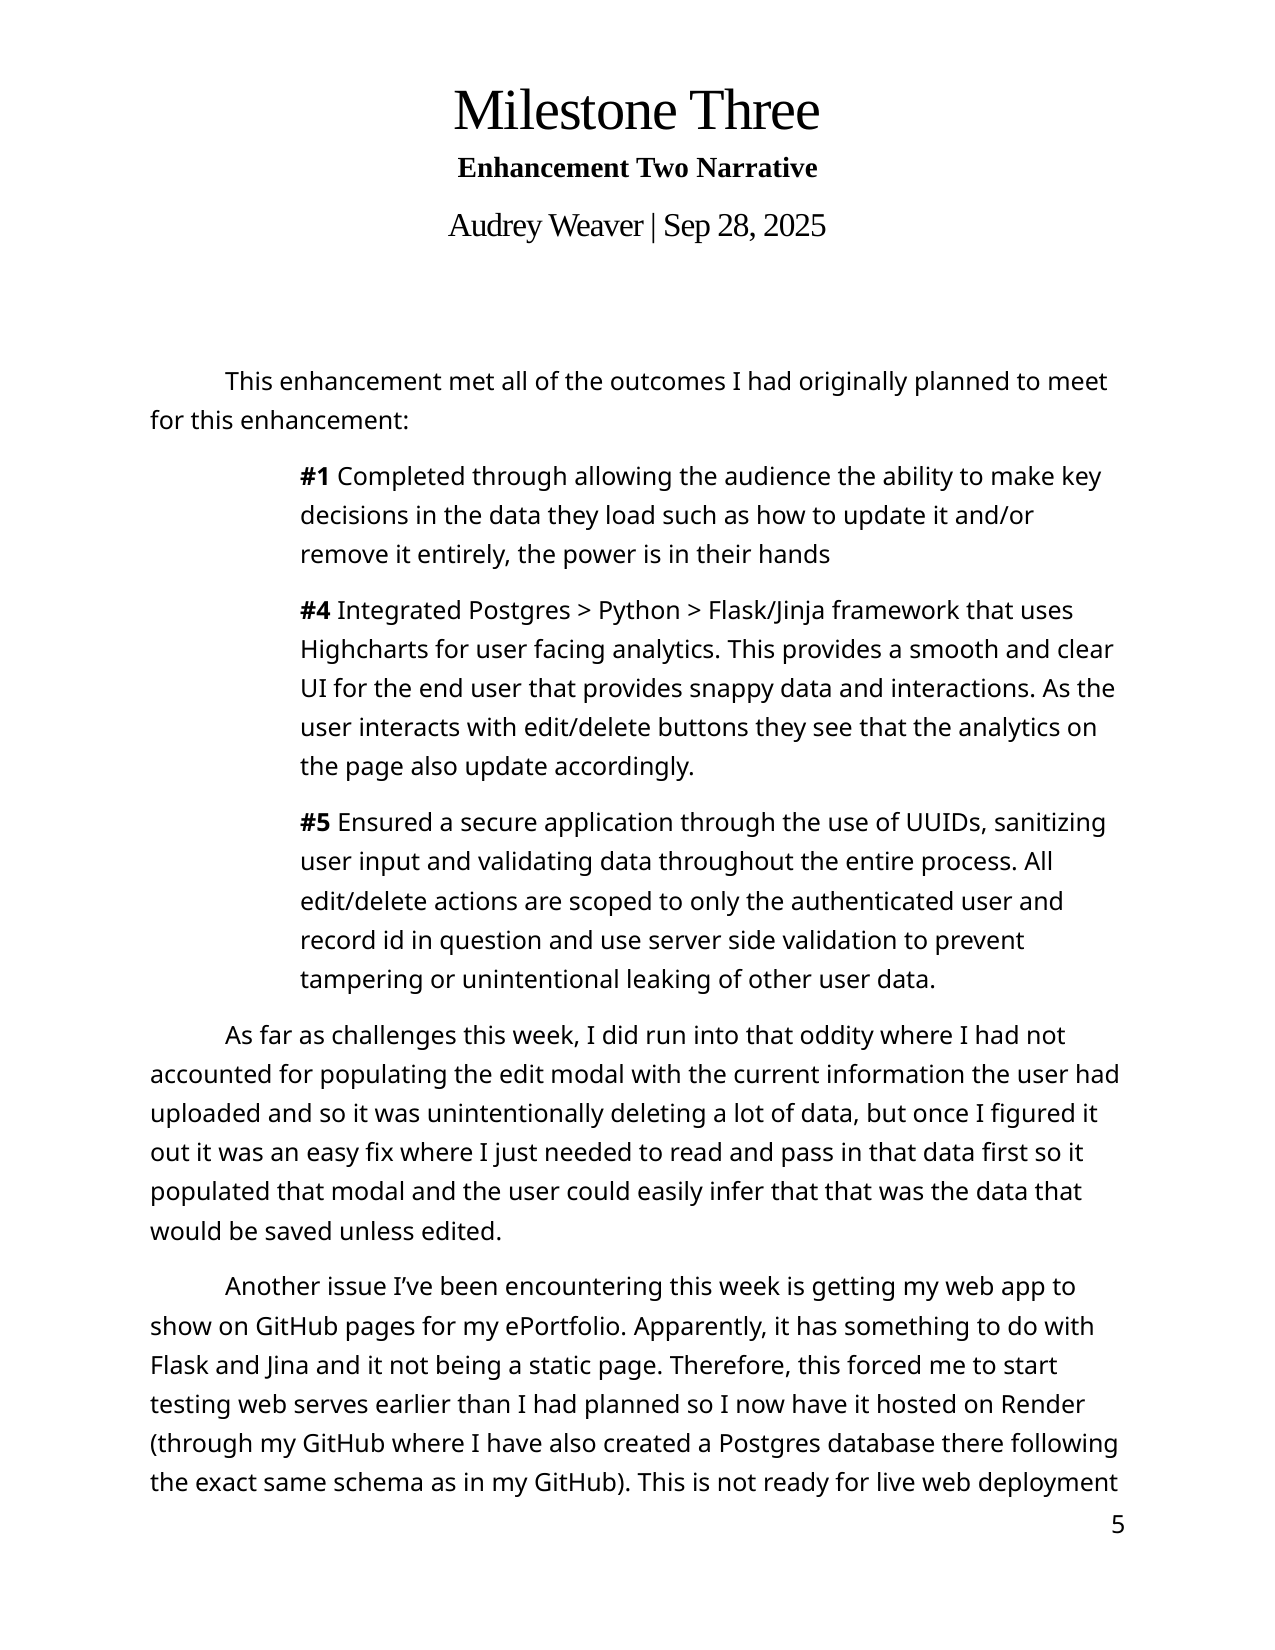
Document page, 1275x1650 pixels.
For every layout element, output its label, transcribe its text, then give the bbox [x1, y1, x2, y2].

text #4 Integrated Postgres > Python > Flask/Jinja framework that uses Highcharts for user facing analytics. This provides a smooth and clear UI for the end user that provides snappy data and interactions. As the user interacts with edit/delete buttons they see that the analytics on the page also update accordingly. [300, 592, 1125, 783]
text #5 Ensured a secure application through the use of UUIDs, sanitizing user input and validating data throughout the entire process. All edit/delete actions are scoped to only the authenticated user and record id in question and use server side validation to prevent tampering or unintentional leaking of other user data. [300, 805, 1125, 996]
text #1 Completed through allowing the audience the ability to make key decisions in the data they load such as how to update it and/or remove it entirely, the power is in their hands [300, 458, 1125, 571]
text This enhancement met all of the outcomes I had originally planned to meet for this enhancement: [150, 363, 1125, 436]
text As far as challenges this week, I did run into that oddity where I had not accounted for populating the edit modal with the current information the user had uploaded and so it was unintentionally deleting a lot of data, but once I figured it out it was an easy fix where I just needed to read and pass in that data first so it populated that modal and the user could easily infer that that was the data that would be saved unless edited. [150, 1017, 1125, 1247]
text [150, 1269, 1125, 1499]
